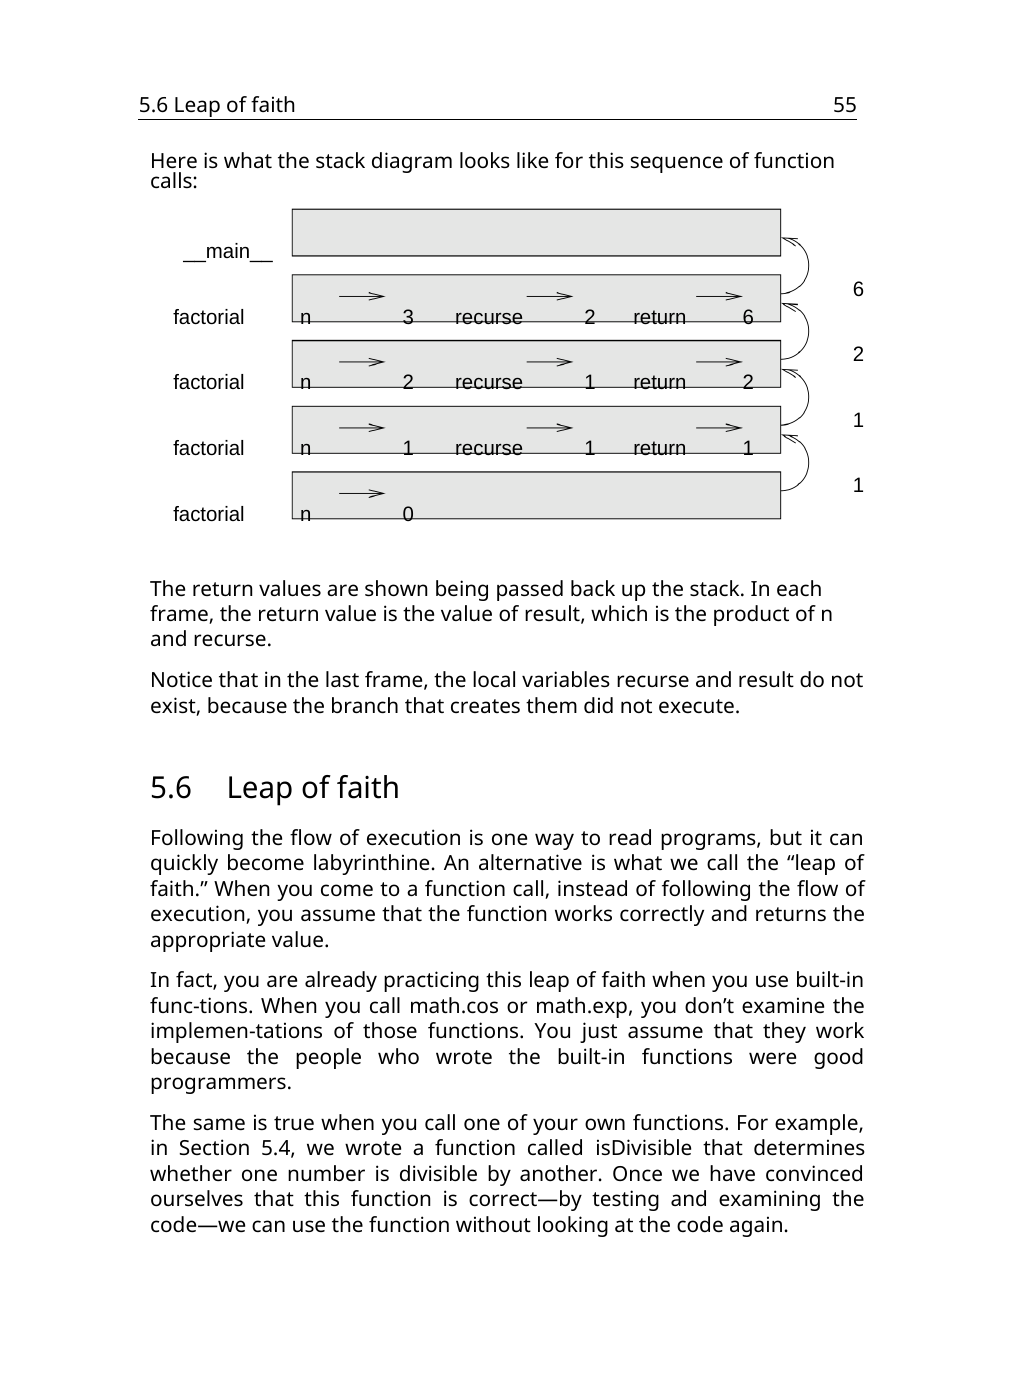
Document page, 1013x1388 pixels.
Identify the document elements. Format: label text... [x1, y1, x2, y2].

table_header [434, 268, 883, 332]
text __main__ [183, 234, 868, 265]
text In fact, you are already practicing this leap of faith when you use built-in func-tions. When you call math.cos or math.exp, you don’t examine the implemen-tations of those functions. You just assume that they work because the people who wrote the built-in functions were good programmers. [150, 968, 865, 1095]
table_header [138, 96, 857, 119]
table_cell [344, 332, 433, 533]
text Notice that in the last frame, the local variables recurse and result do not exist, because the branch that creates them did not execute. [150, 667, 868, 718]
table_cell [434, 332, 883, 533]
text Following the flow of execution is one way to read programs, but it can quickly become labyrinthine. An alternative is what we call the “leap of faith.” When you come to a function call, instead of following the flow of execution, you assume that the function works correctly and returns the appropriate value. [150, 825, 865, 952]
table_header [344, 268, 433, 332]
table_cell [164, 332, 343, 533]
text Here is what the stack diagram looks like for this sequence of function calls: [150, 151, 868, 193]
text The return values are shown being passed back up the stack. In each frame, the return value is the value of result, which is the product of n and recurse. [150, 576, 868, 652]
picture [291, 265, 811, 521]
text 5.6 Leap of faith [150, 775, 868, 805]
text The same is true when you call one of your own functions. For example, in Section 5.4, we wrote a function called isDivisible that determines whether one number is divisible by another. Once we have convinced ourselves that this function is correct—by testing and examining the code—we can use the function without looking at the code again. [150, 1110, 865, 1237]
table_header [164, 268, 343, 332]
picture [291, 208, 811, 234]
